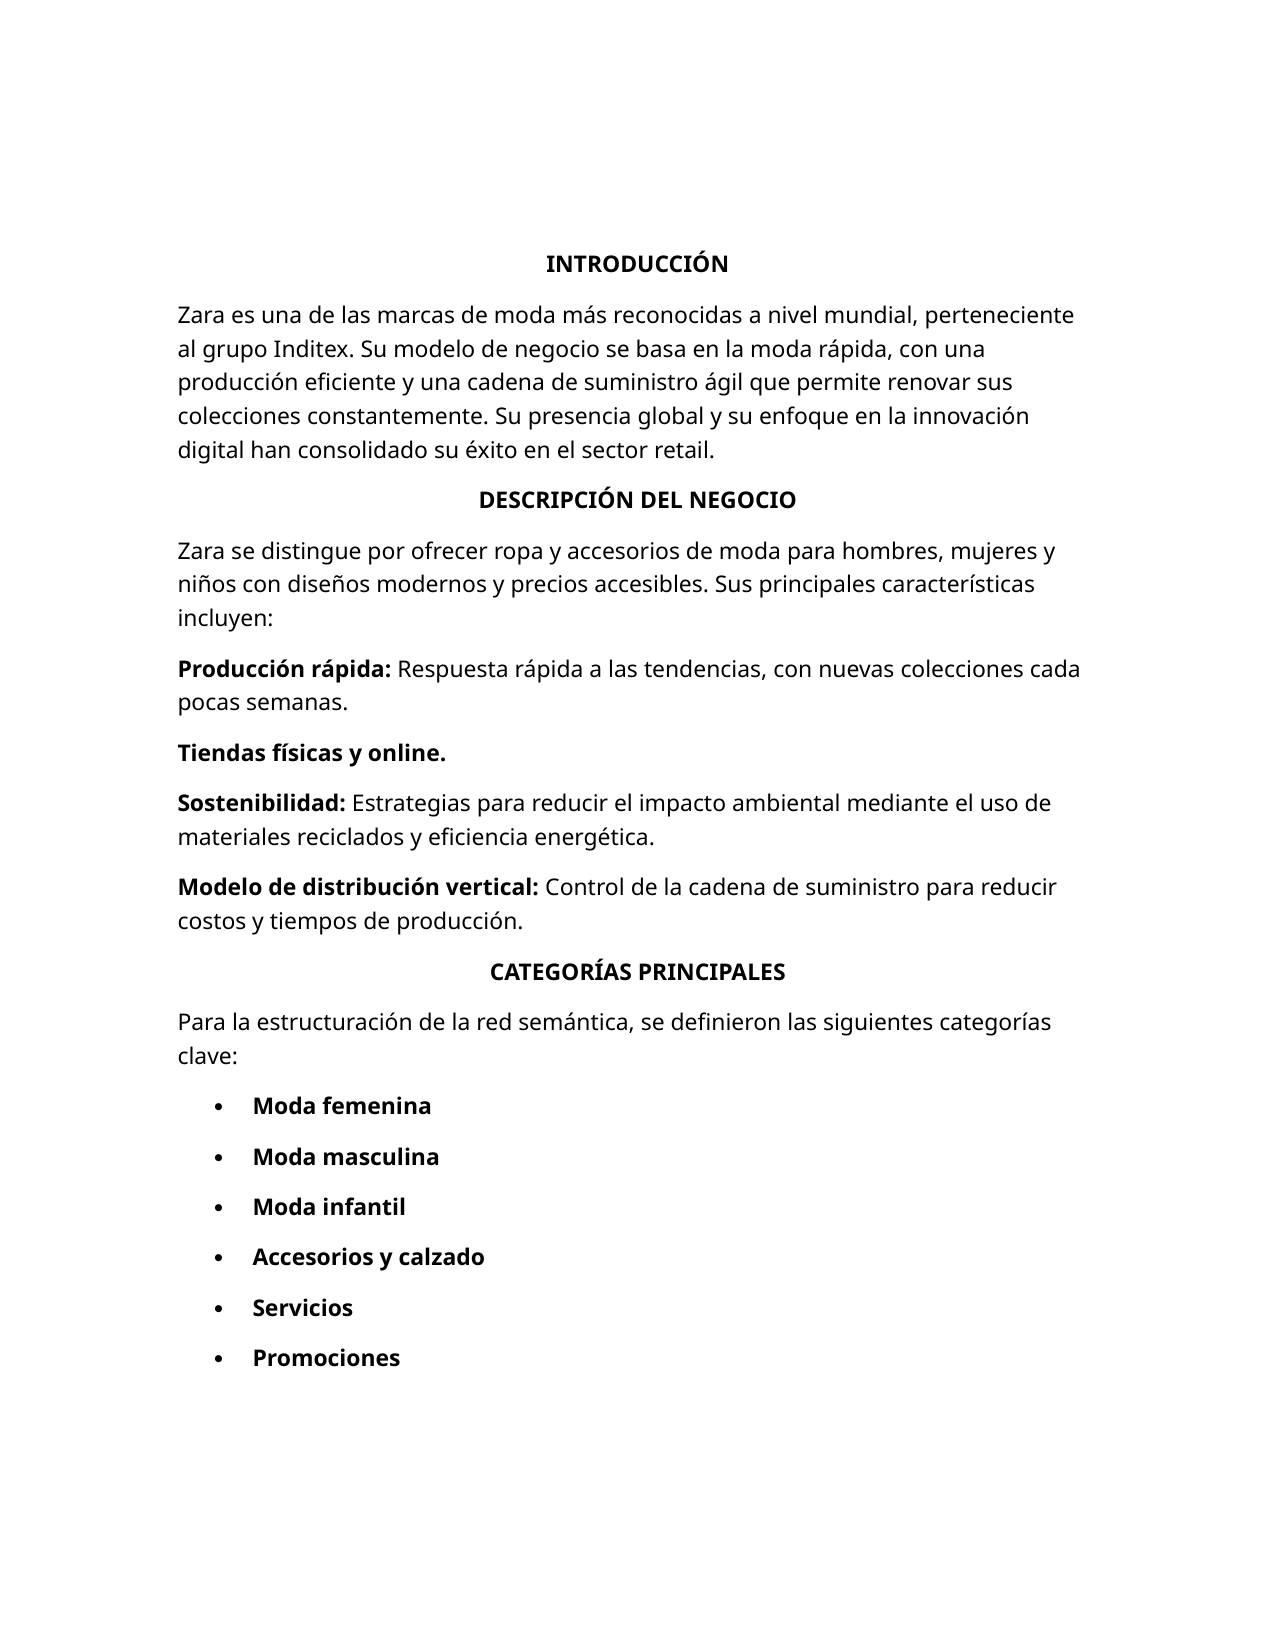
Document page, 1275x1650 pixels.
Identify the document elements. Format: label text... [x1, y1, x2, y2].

text DESCRIPCIÓN DEL NEGOCIO [177, 484, 1098, 516]
text INTRODUCCIÓN [177, 248, 1098, 280]
text Modelo de distribución vertical: Control de la cadena de suministro para reducir costos y tiempos de producción. [177, 871, 1098, 936]
text Zara se distingue por ofrecer ropa y accesorios de moda para hombres, mujeres y niños con diseños modernos y precios accesibles. Sus principales características incluyen: [177, 535, 1098, 633]
text Producción rápida: Respuesta rápida a las tendencias, con nuevas colecciones cada pocas semanas. [177, 653, 1098, 718]
list Servicios [215, 1292, 1098, 1323]
list Moda masculina [215, 1141, 1098, 1172]
list Accesorios y calzado [215, 1241, 1098, 1273]
text Para la estructuración de la red semántica, se definieron las siguientes categorías clave: [177, 1006, 1098, 1071]
list Moda infantil [215, 1191, 1098, 1222]
list Moda femenina [215, 1090, 1098, 1121]
list Promociones [215, 1342, 1098, 1373]
text Sostenibilidad: Estrategias para reducir el impacto ambiental mediante el uso de materiales reciclados y eficiencia energética. [177, 787, 1098, 852]
text Tiendas físicas y online. [177, 737, 1098, 768]
text CATEGORÍAS PRINCIPALES [177, 956, 1098, 987]
text Zara es una de las marcas de moda más reconocidas a nivel mundial, perteneciente al grupo Inditex. Su modelo de negocio se basa en la moda rápida, con una producción eficiente y una cadena de suministro ágil que permite renovar sus colecciones constantemente. Su presencia global y su enfoque en la innovación digital han consolidado su éxito en el sector retail. [177, 299, 1098, 465]
